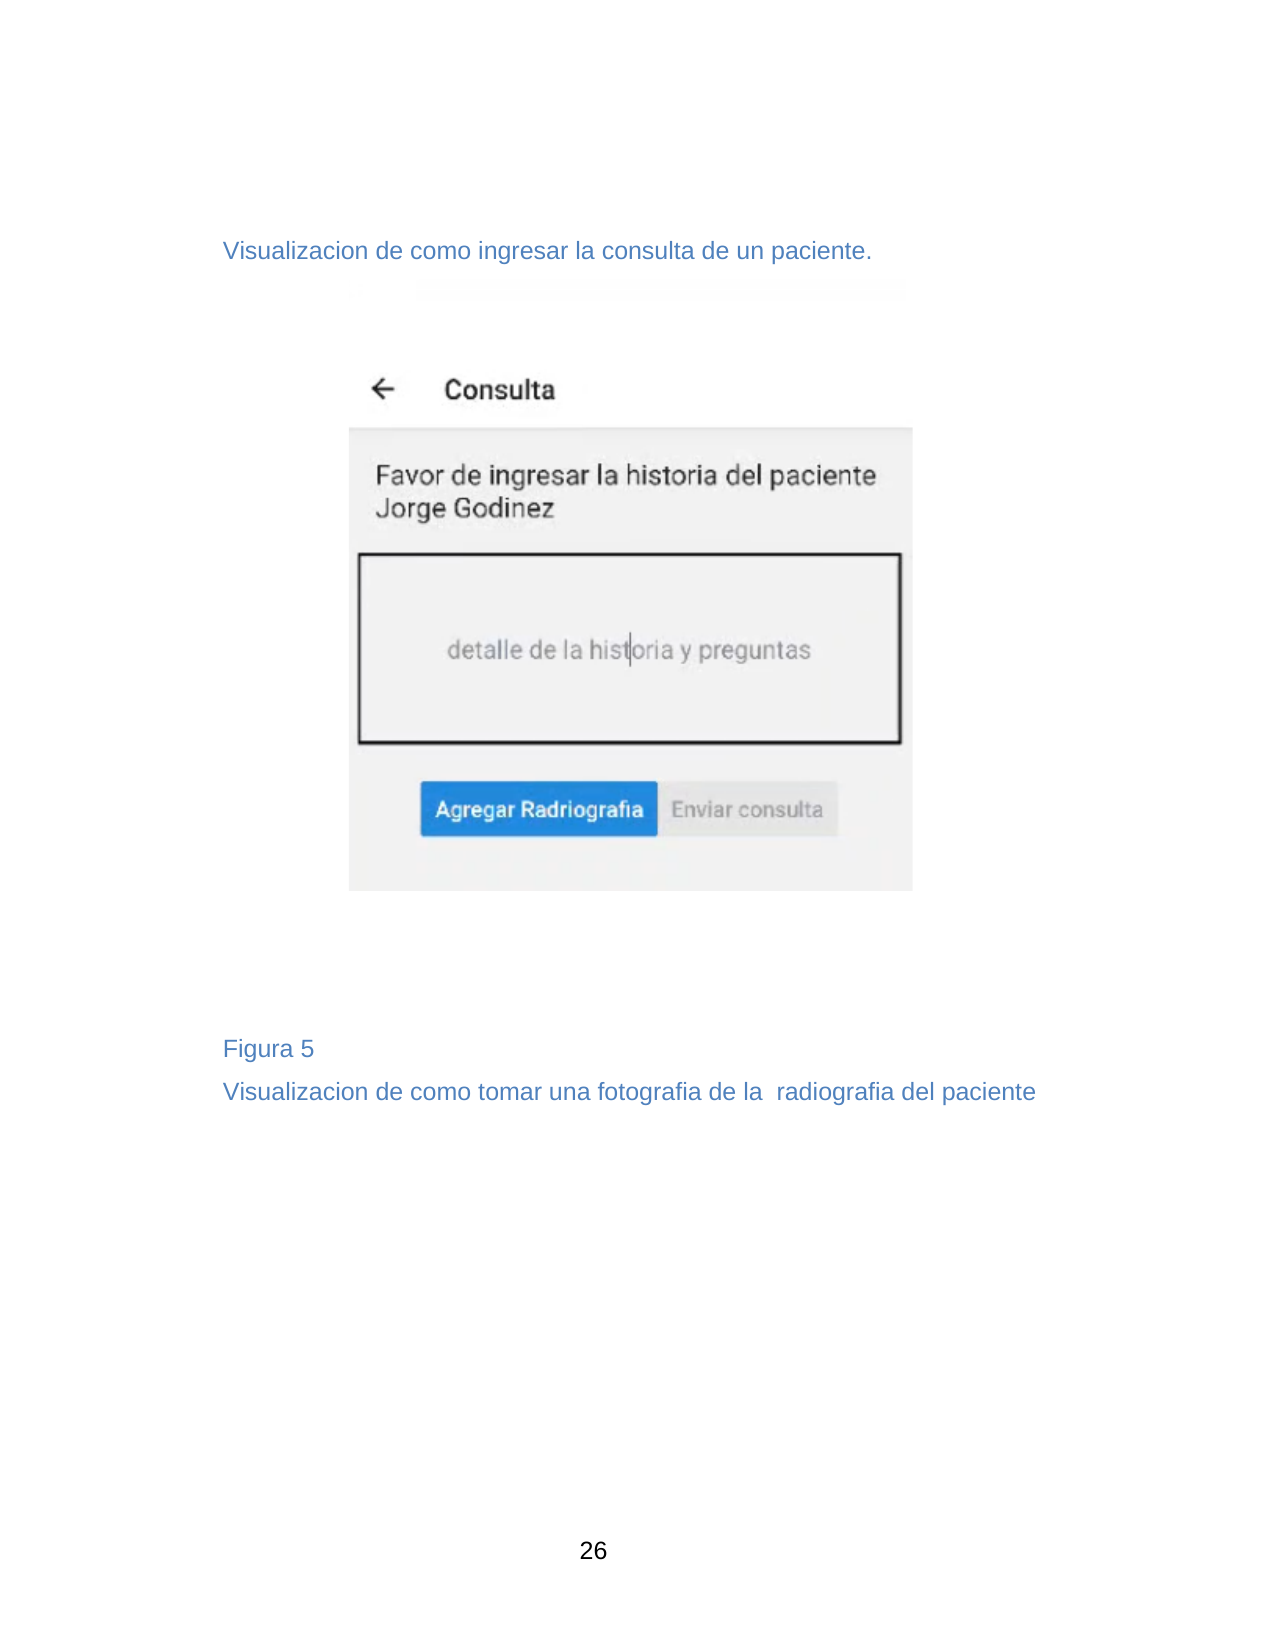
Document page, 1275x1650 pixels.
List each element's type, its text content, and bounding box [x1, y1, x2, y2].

picture [348, 279, 913, 891]
text Visualizacion de como ingresar la consulta de un paciente. [148, 236, 1039, 265]
text Visualizacion de como tomar una fotografia de la radiografia del paciente [148, 1077, 1039, 1106]
text Figura 5 [148, 1034, 1039, 1063]
